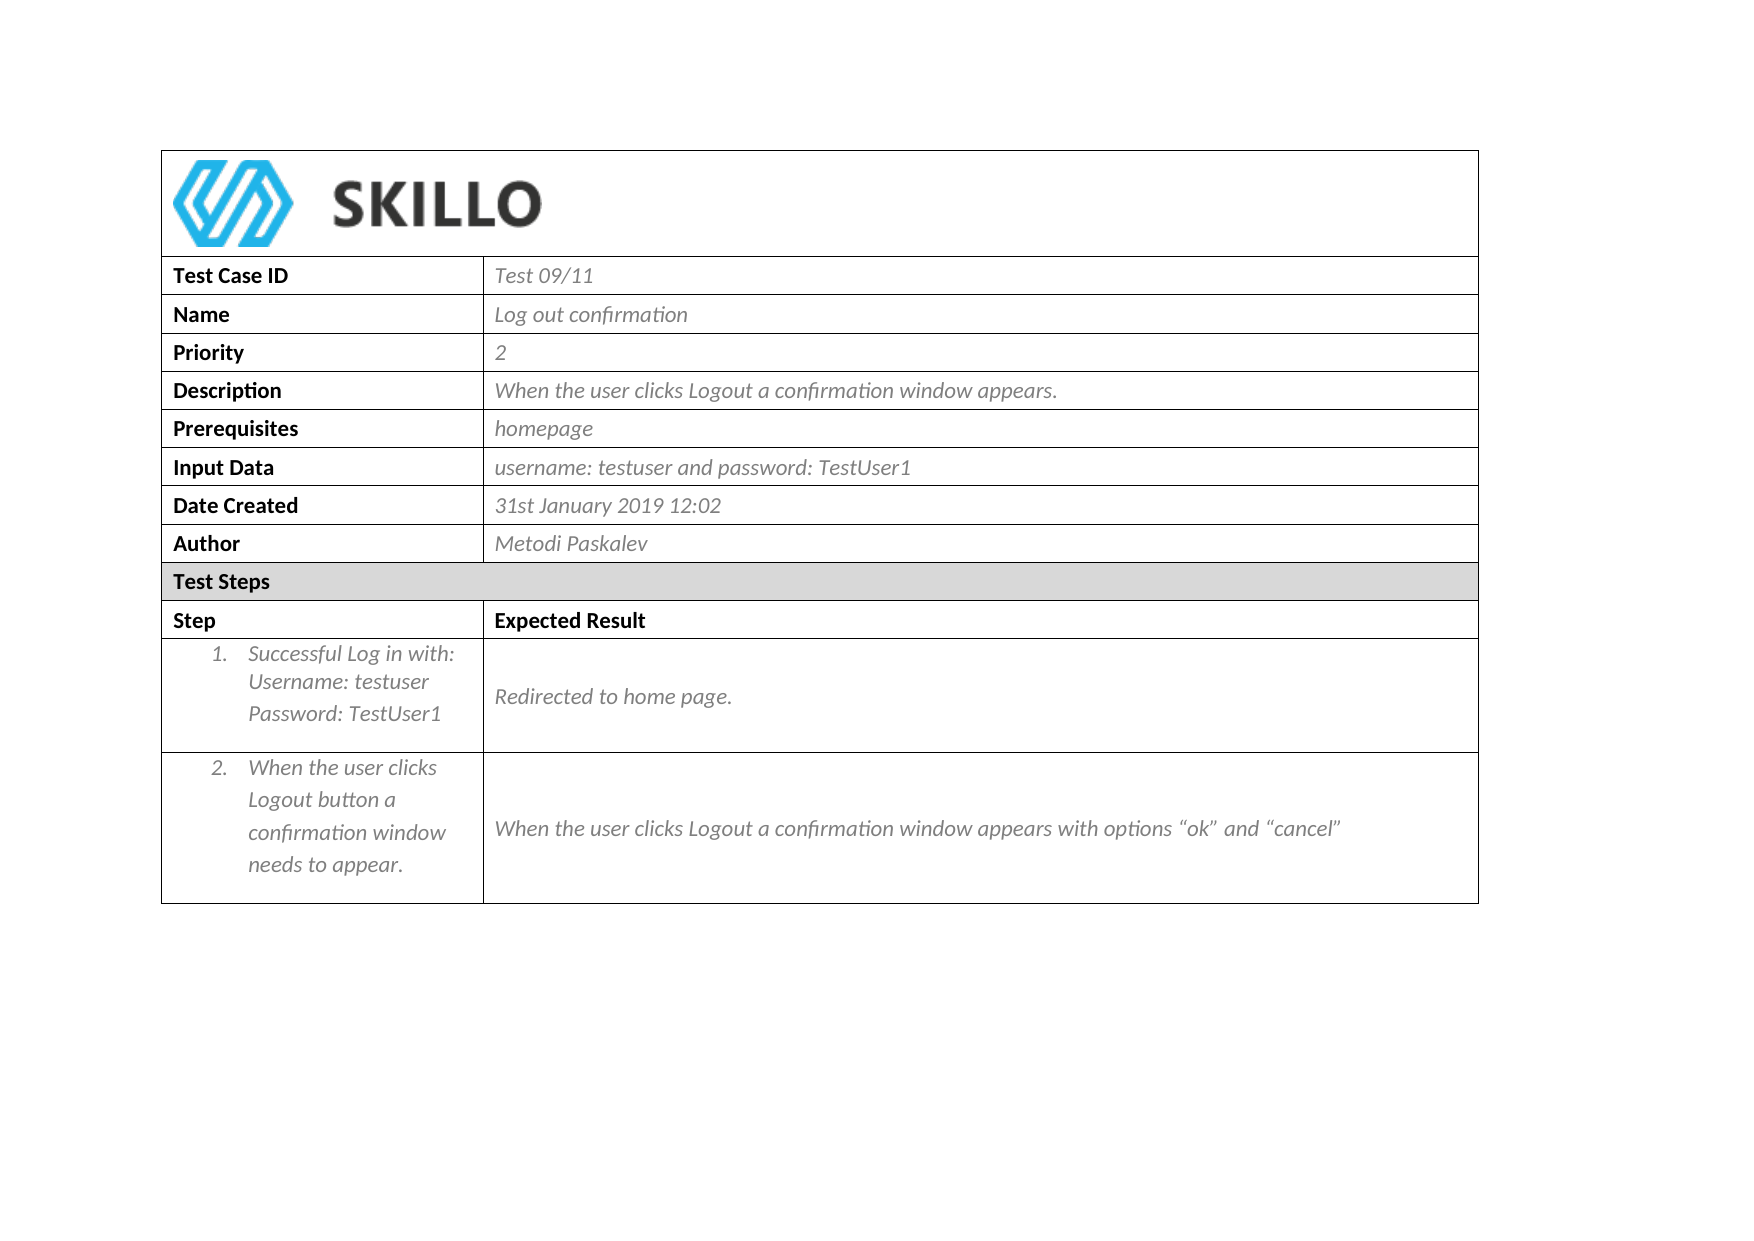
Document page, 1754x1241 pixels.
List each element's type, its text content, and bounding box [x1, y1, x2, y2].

table_cell Step [162, 601, 483, 638]
table_cell Redirected to home page. [484, 639, 1478, 752]
table_cell homepage [484, 410, 1478, 447]
table_cell Log out confirmation [484, 295, 1478, 332]
table_cell Test 09/11 [484, 257, 1478, 294]
table_cell When the user clicks Logout button a confirmation window needs to appear. [162, 753, 483, 903]
table_cell Date Created [162, 486, 483, 524]
table_cell 2 [484, 334, 1478, 371]
table_cell Successful Log in with: Username: testuser Password: TestUser1 [162, 639, 483, 752]
table_cell username: testuser and password: TestUser1 [484, 448, 1478, 485]
table_cell Input Data [162, 448, 483, 485]
table_cell When the user clicks Logout a confirmation window appears with options “ok” and “cancel” [484, 753, 1478, 903]
picture [173, 160, 542, 247]
table_cell Priority [162, 334, 483, 371]
table_cell Author [162, 525, 483, 562]
table_cell 31st January 2019 12:02 [484, 486, 1478, 524]
table_cell Expected Result [484, 601, 1478, 638]
table_cell Metodi Paskalev [484, 525, 1478, 562]
table_cell Test Case ID [162, 257, 483, 294]
table_cell Prerequisites [162, 410, 483, 447]
table_cell Test Steps [162, 563, 1478, 600]
table_header [162, 151, 1478, 256]
table_cell When the user clicks Logout a confirmation window appears. [484, 372, 1478, 409]
table_cell Description [162, 372, 483, 409]
table_cell Name [162, 295, 483, 332]
